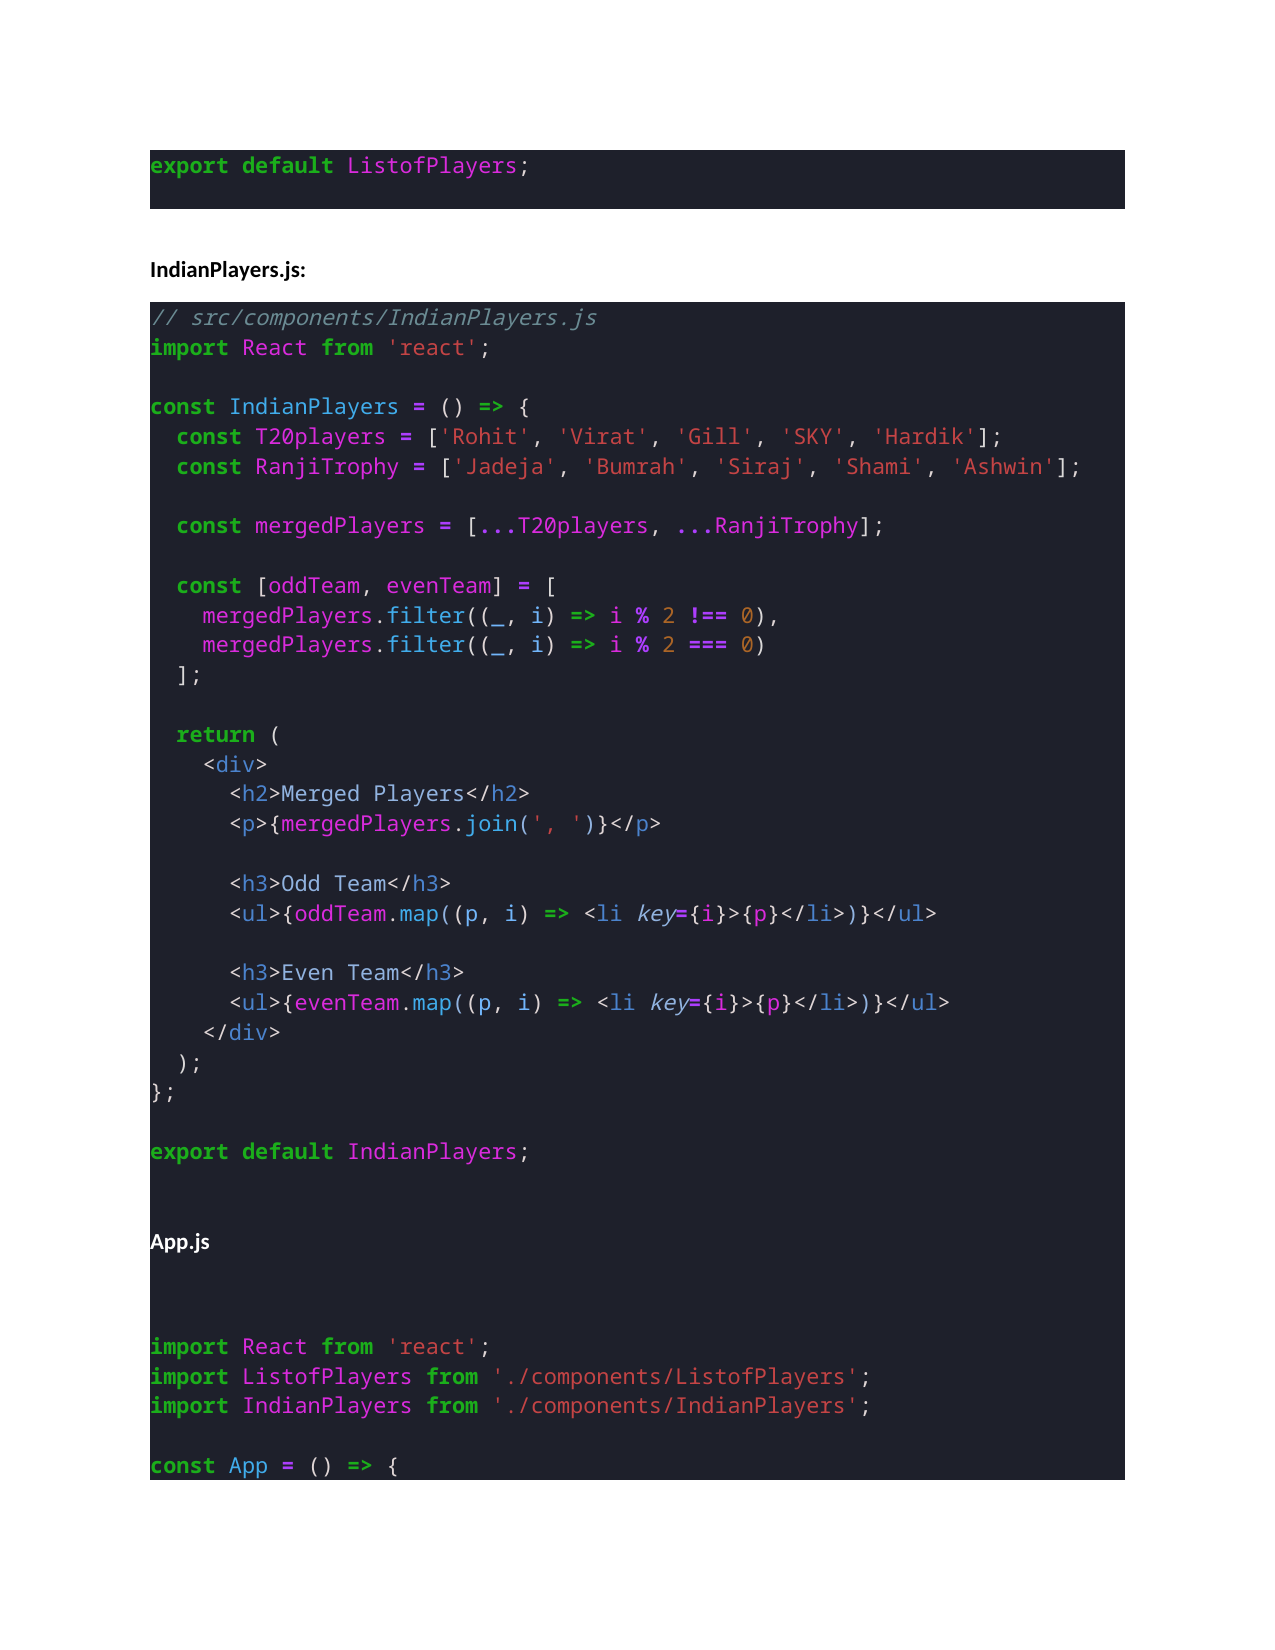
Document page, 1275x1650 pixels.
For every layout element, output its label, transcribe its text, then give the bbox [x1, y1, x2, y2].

text export default IndianPlayers; [150, 1136, 1125, 1166]
text <ul>{evenTeam.map((p, i) => <li key={i}>{p}</li>)}</ul> [150, 987, 1125, 1017]
text mergedPlayers.filter((_, i) => i % 2 !== 0), [150, 599, 1125, 629]
text }; [150, 1076, 1125, 1106]
text ); [150, 1046, 1125, 1076]
text export default ListofPlayers; [150, 150, 1125, 180]
text import React from 'react'; [150, 1331, 1125, 1361]
text </div> [150, 1017, 1125, 1046]
text const RanjiTrophy = ['Jadeja', 'Bumrah', 'Siraj', 'Shami', 'Ashwin']; [150, 451, 1125, 480]
text const App = () => { [150, 1450, 1125, 1480]
text App.js [150, 1195, 1125, 1314]
text const IndianPlayers = () => { [150, 391, 1125, 421]
text import React from 'react'; [150, 331, 1125, 361]
text <ul>{oddTeam.map((p, i) => <li key={i}>{p}</li>)}</ul> [150, 897, 1125, 927]
text <div> [150, 748, 1125, 778]
text // src/components/IndianPlayers.js [150, 302, 1125, 331]
text import IndianPlayers from './components/IndianPlayers'; [150, 1390, 1125, 1420]
text ]; [150, 659, 1125, 689]
text const mergedPlayers = [...T20players, ...RanjiTrophy]; [150, 510, 1125, 540]
text IndianPlayers.js: [150, 256, 1125, 284]
text <h3>Even Team</h3> [150, 957, 1125, 987]
text <p>{mergedPlayers.join(', ')}</p> [150, 808, 1125, 838]
text return ( [150, 719, 1125, 748]
text const [oddTeam, evenTeam] = [ [150, 570, 1125, 599]
text mergedPlayers.filter((_, i) => i % 2 === 0) [150, 629, 1125, 659]
text <h3>Odd Team</h3> [150, 868, 1125, 897]
text import ListofPlayers from './components/ListofPlayers'; [150, 1361, 1125, 1390]
text const T20players = ['Rohit', 'Virat', 'Gill', 'SKY', 'Hardik']; [150, 421, 1125, 451]
text <h2>Merged Players</h2> [150, 778, 1125, 808]
